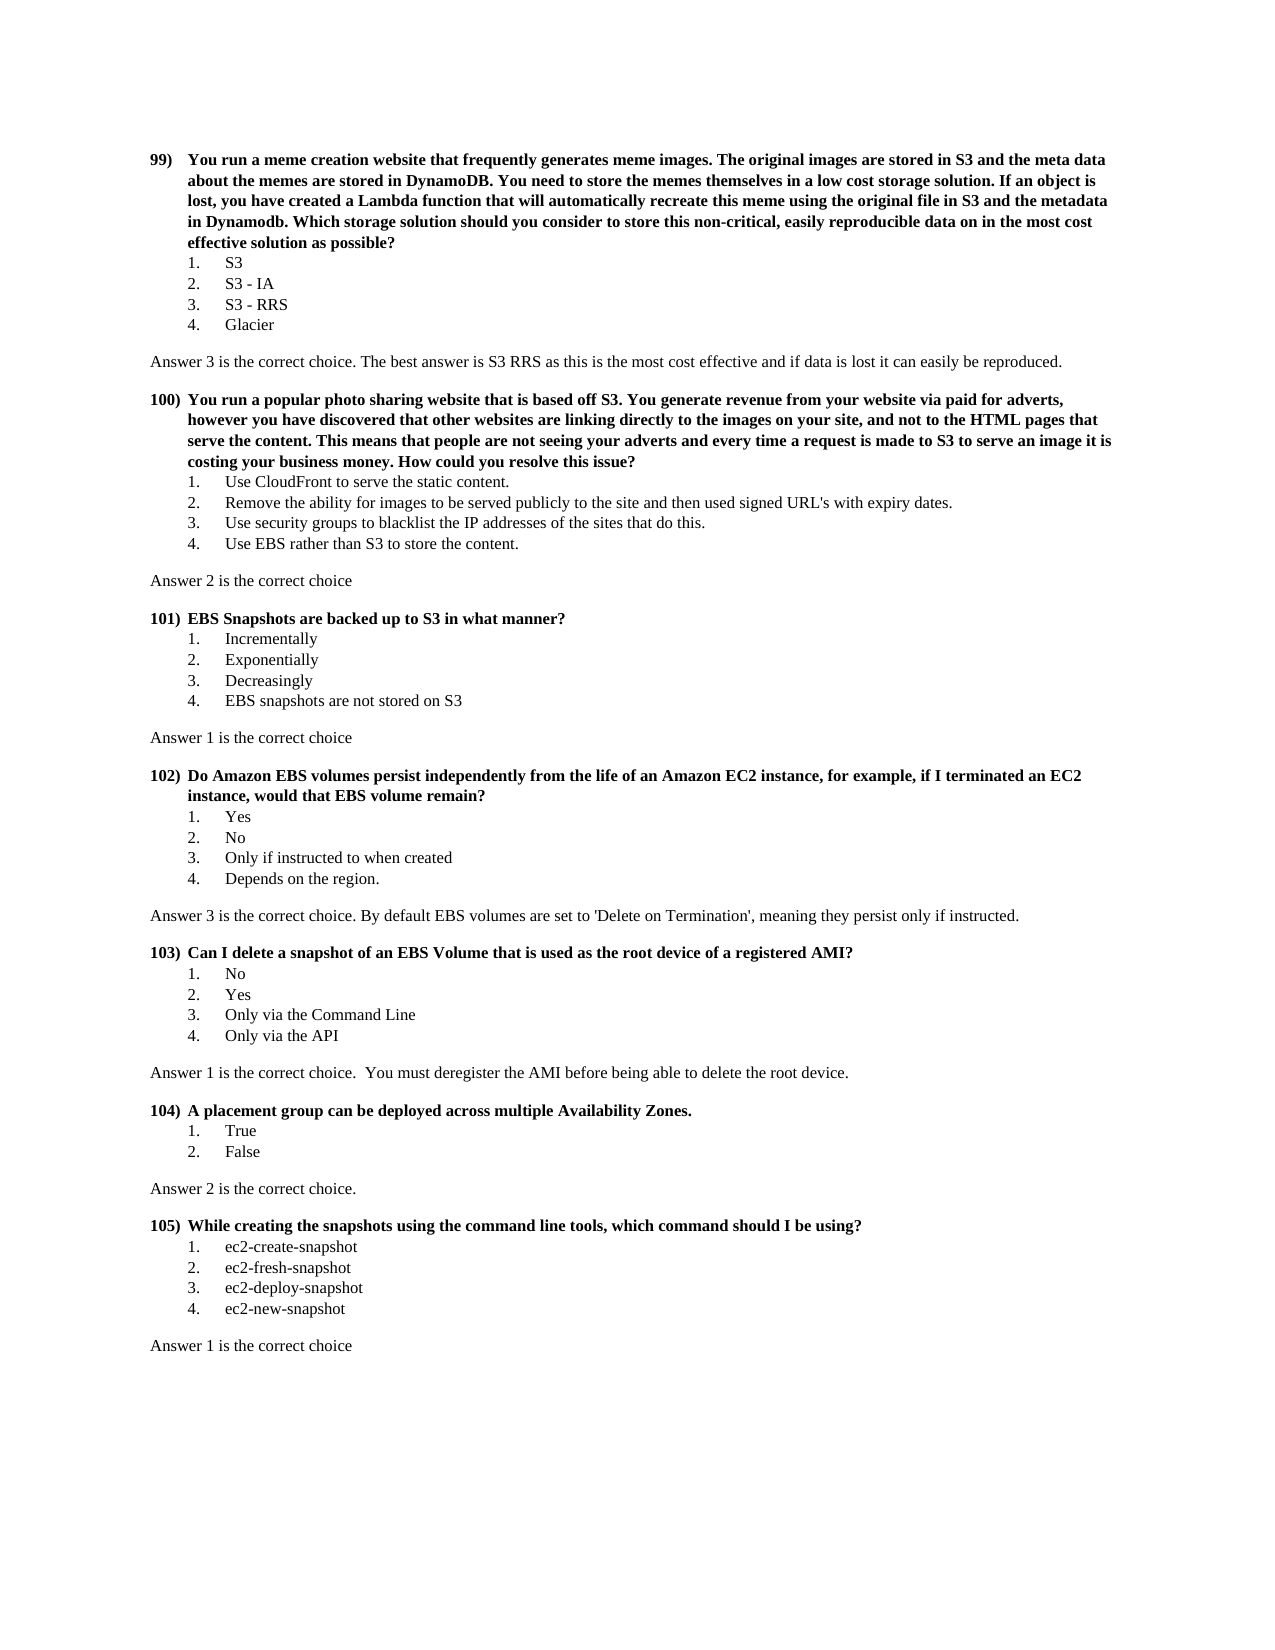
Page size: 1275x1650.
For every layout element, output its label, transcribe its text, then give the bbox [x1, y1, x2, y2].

list Decreasingly [187, 670, 1125, 689]
list Use CloudFront to serve the static content. [187, 472, 1125, 491]
list A placement group can be deployed across multiple Availability Zones. [150, 1100, 1125, 1119]
list While creating the snapshots using the command line tools, which command should I be using? [150, 1216, 1125, 1235]
list Remove the ability for images to be served publicly to the site and then used signed URL's with expiry dates. [187, 493, 1125, 512]
text Answer 2 is the correct choice [150, 571, 1125, 590]
text Answer 1 is the correct choice [150, 728, 1125, 747]
list ec2-deploy-snapshot [187, 1278, 1125, 1297]
list Only via the API [187, 1026, 1125, 1045]
text Answer 1 is the correct choice [150, 1336, 1125, 1355]
list Yes [187, 807, 1125, 826]
list Glacier [187, 315, 1125, 334]
list Only via the Command Line [187, 1005, 1125, 1024]
list False [187, 1142, 1125, 1161]
list Can I delete a snapshot of an EBS Volume that is used as the root device of a registered AMI? [150, 943, 1125, 962]
text Answer 2 is the correct choice. [150, 1179, 1125, 1198]
list Yes [187, 984, 1125, 1004]
list Incrementally [187, 629, 1125, 648]
list Only if instructed to when created [187, 848, 1125, 867]
list S3 - IA [187, 274, 1125, 293]
list Use security groups to blacklist the IP addresses of the sites that do this. [187, 513, 1125, 532]
list True [187, 1121, 1125, 1140]
list No [187, 964, 1125, 983]
list EBS Snapshots are backed up to S3 in what manner? [150, 608, 1125, 628]
list ec2-create-snapshot [187, 1237, 1125, 1256]
text Answer 1 is the correct choice. You must deregister the AMI before being able to delete the root device. [150, 1063, 1125, 1082]
text Answer 3 is the correct choice. The best answer is S3 RRS as this is the most cost effective and if data is lost it can easily be reproduced. [150, 352, 1125, 371]
list You run a popular photo sharing website that is based off S3. You generate revenue from your website via paid for adverts, however you have discovered that other websites are linking directly to the images on your site, and not to the HTML pages that serve the content. This means that people are not seeing your adverts and every time a request is made to S3 to serve an image it is costing your business money. How could you resolve this issue? [150, 389, 1125, 471]
list EBS snapshots are not stored on S3 [187, 691, 1125, 710]
text Answer 3 is the correct choice. By default EBS volumes are set to 'Delete on Termination', meaning they persist only if instructed. [150, 906, 1125, 925]
list ec2-new-snapshot [187, 1299, 1125, 1318]
list Do Amazon EBS volumes persist independently from the life of an Amazon EC2 instance, for example, if I terminated an EC2 instance, would that EBS volume remain? [150, 766, 1125, 805]
list S3 [187, 253, 1125, 272]
list You run a meme creation website that frequently generates meme images. The original images are stored in S3 and the meta data about the memes are stored in DynamoDB. You need to store the memes themselves in a low cost storage solution. If an object is lost, you have created a Lambda function that will automatically recreate this meme using the original file in S3 and the metadata in Dynamodb. Which storage solution should you consider to store this non-critical, easily reproducible data on in the most cost effective solution as possible? [150, 150, 1125, 252]
list Depends on the region. [187, 869, 1125, 888]
list Use EBS rather than S3 to store the content. [187, 534, 1125, 553]
list S3 - RRS [187, 294, 1125, 313]
list ec2-fresh-snapshot [187, 1257, 1125, 1277]
list No [187, 827, 1125, 847]
list Exponentially [187, 650, 1125, 669]
